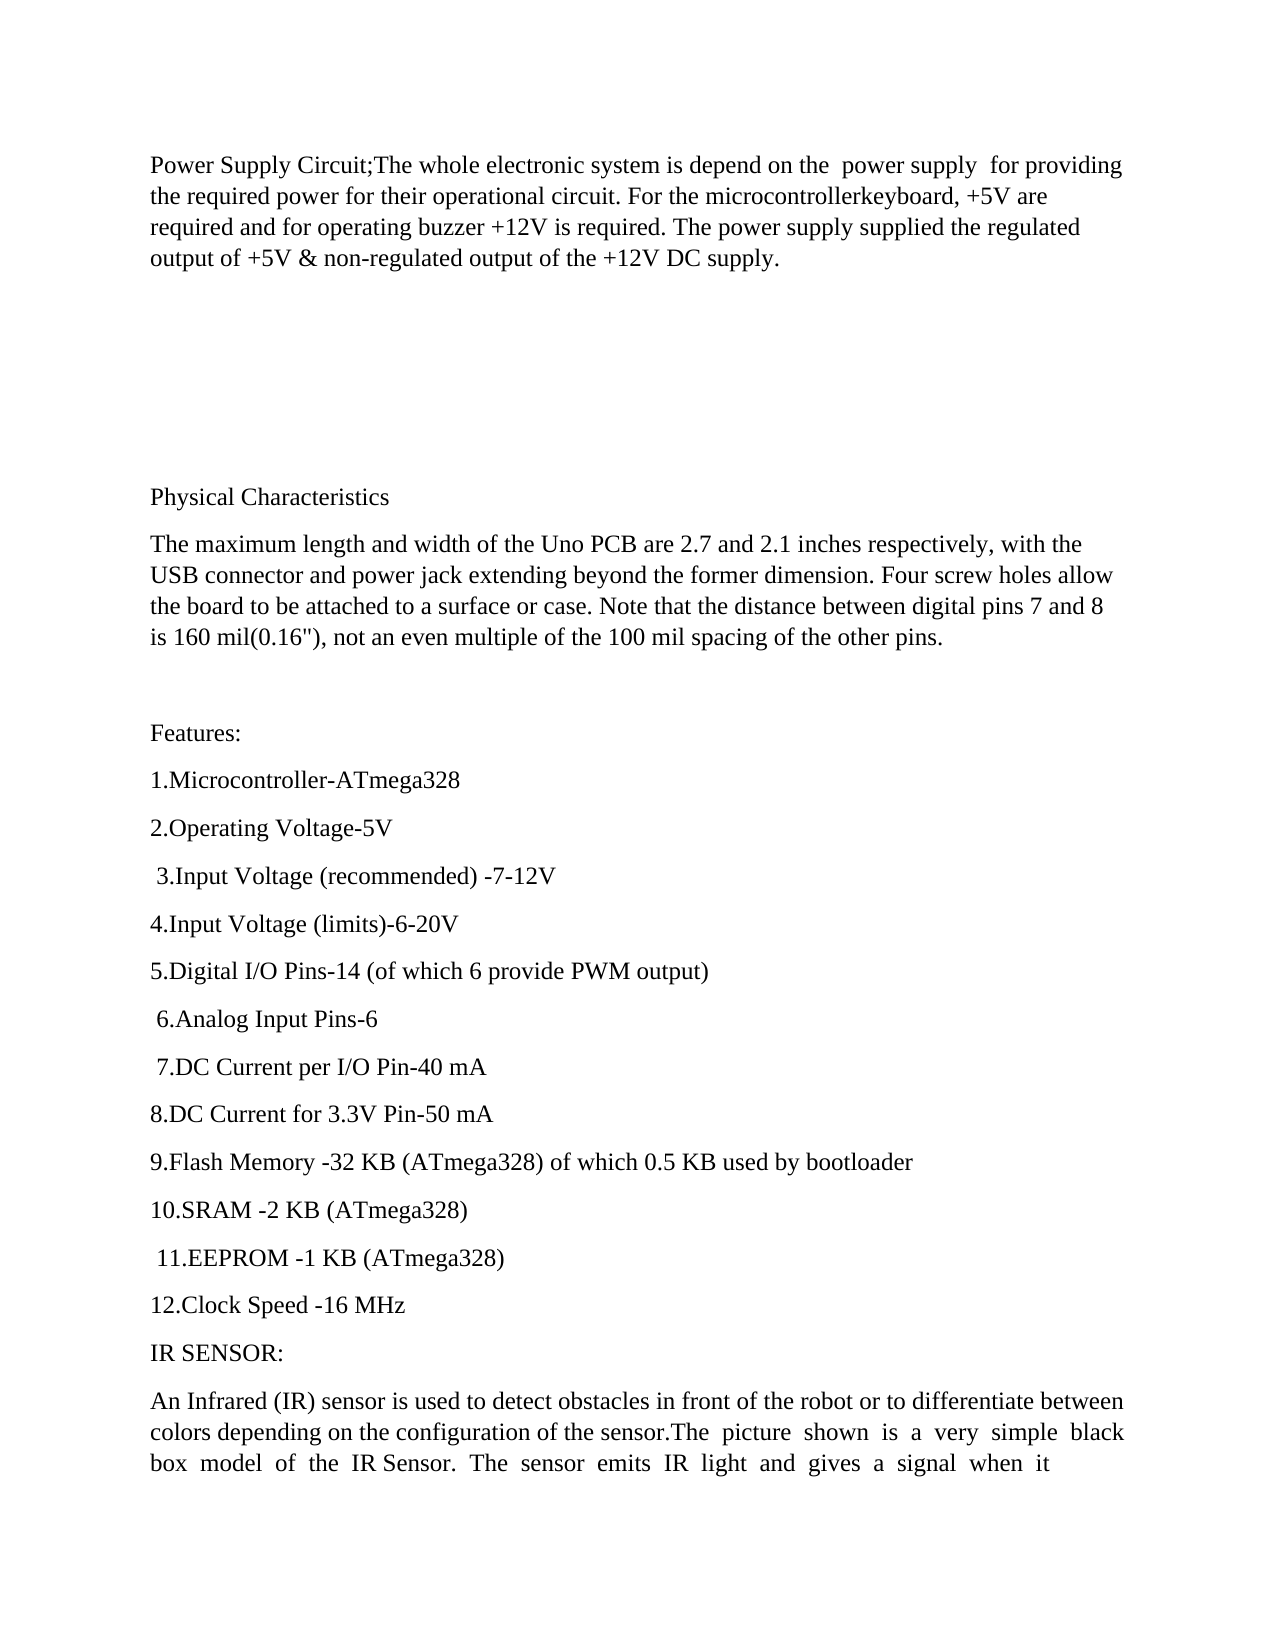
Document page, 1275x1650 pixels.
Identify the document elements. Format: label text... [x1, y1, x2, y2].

text Physical Characteristics [150, 482, 1125, 510]
text 1.Microcontroller-ATmega328 [150, 766, 1125, 794]
text 10.SRAM -2 KB (ATmega328) [150, 1195, 1125, 1224]
text 7.DC Current per I/O Pin-40 mA [150, 1052, 1125, 1081]
text IR SENSOR: [150, 1338, 1125, 1367]
text Power Supply Circuit;The whole electronic system is depend on the power supply for providing the required power for their operational circuit. For the microcontrollerkeyboard, +5V are required and for operating buzzer +12V is required. The power supply supplied the regulated output of +5V & non-regulated output of the +12V DC supply. [150, 150, 1125, 272]
text 9.Flash Memory -32 KB (ATmega328) of which 0.5 KB used by bootloader [150, 1147, 1125, 1176]
text 4.Input Voltage (limits)-6-20V [150, 909, 1125, 937]
text 2.Operating Voltage-5V [150, 813, 1125, 842]
text Features: [150, 718, 1125, 747]
text 12.Clock Speed -16 MHz [150, 1290, 1125, 1319]
text 5.Digital I/O Pins-14 (of which 6 provide PWM output) [150, 956, 1125, 985]
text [150, 1386, 1125, 1477]
text 11.EEPROM -1 KB (ATmega328) [150, 1243, 1125, 1271]
text 3.Input Voltage (recommended) -7-12V [150, 861, 1125, 890]
text The maximum length and width of the Uno PCB are 2.7 and 2.1 inches respectively, with the USB connector and power jack extending beyond the former dimension. Four screw holes allow the board to be attached to a surface or case. Note that the distance between digital pins 7 and 8 is 160 mil(0.16"), not an even multiple of the 100 mil spacing of the other pins. [150, 529, 1125, 651]
text 6.Analog Input Pins-6 [150, 1004, 1125, 1033]
text 8.DC Current for 3.3V Pin-50 mA [150, 1099, 1125, 1128]
